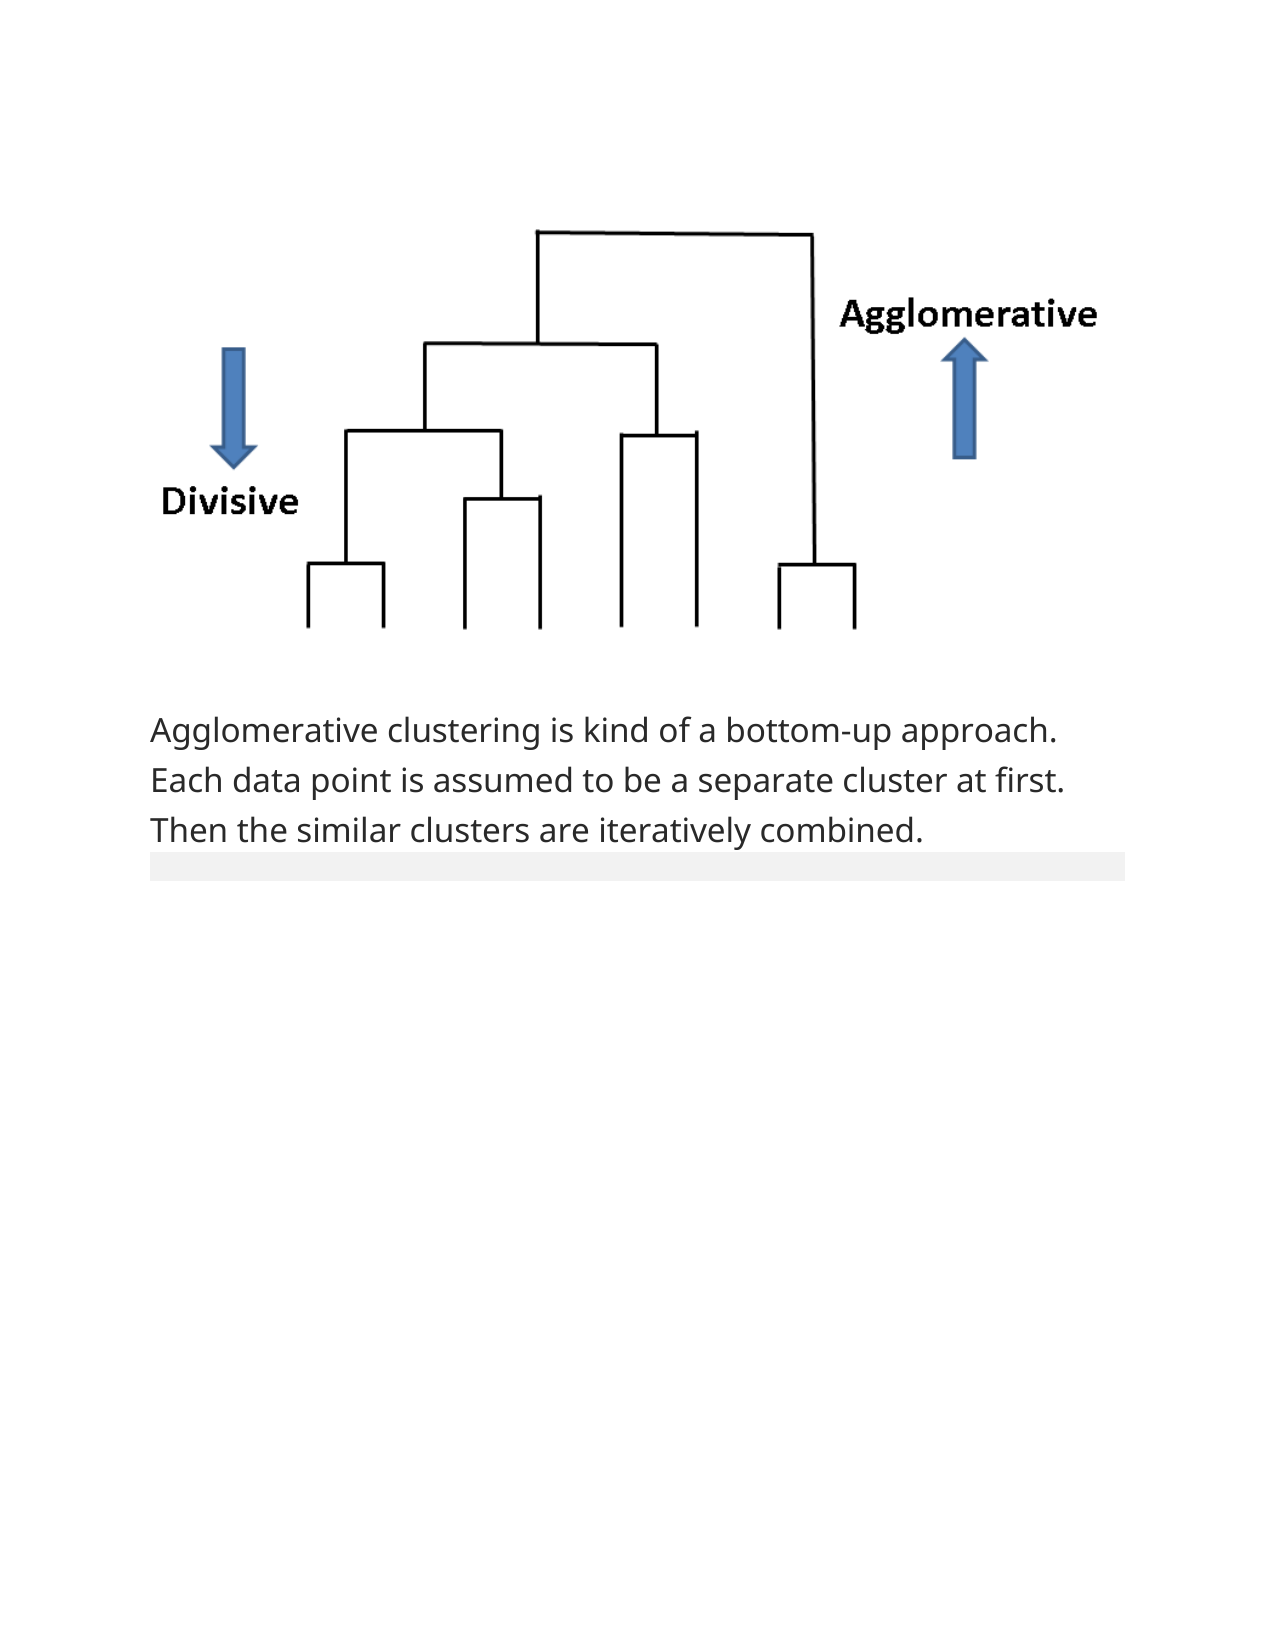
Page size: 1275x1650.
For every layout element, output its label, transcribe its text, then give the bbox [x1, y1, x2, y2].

picture [150, 150, 1125, 653]
text Agglomerative clustering is kind of a bottom-up approach. Each data point is assumed to be a separate cluster at first. Then the similar clusters are iteratively combined. [150, 702, 1125, 852]
